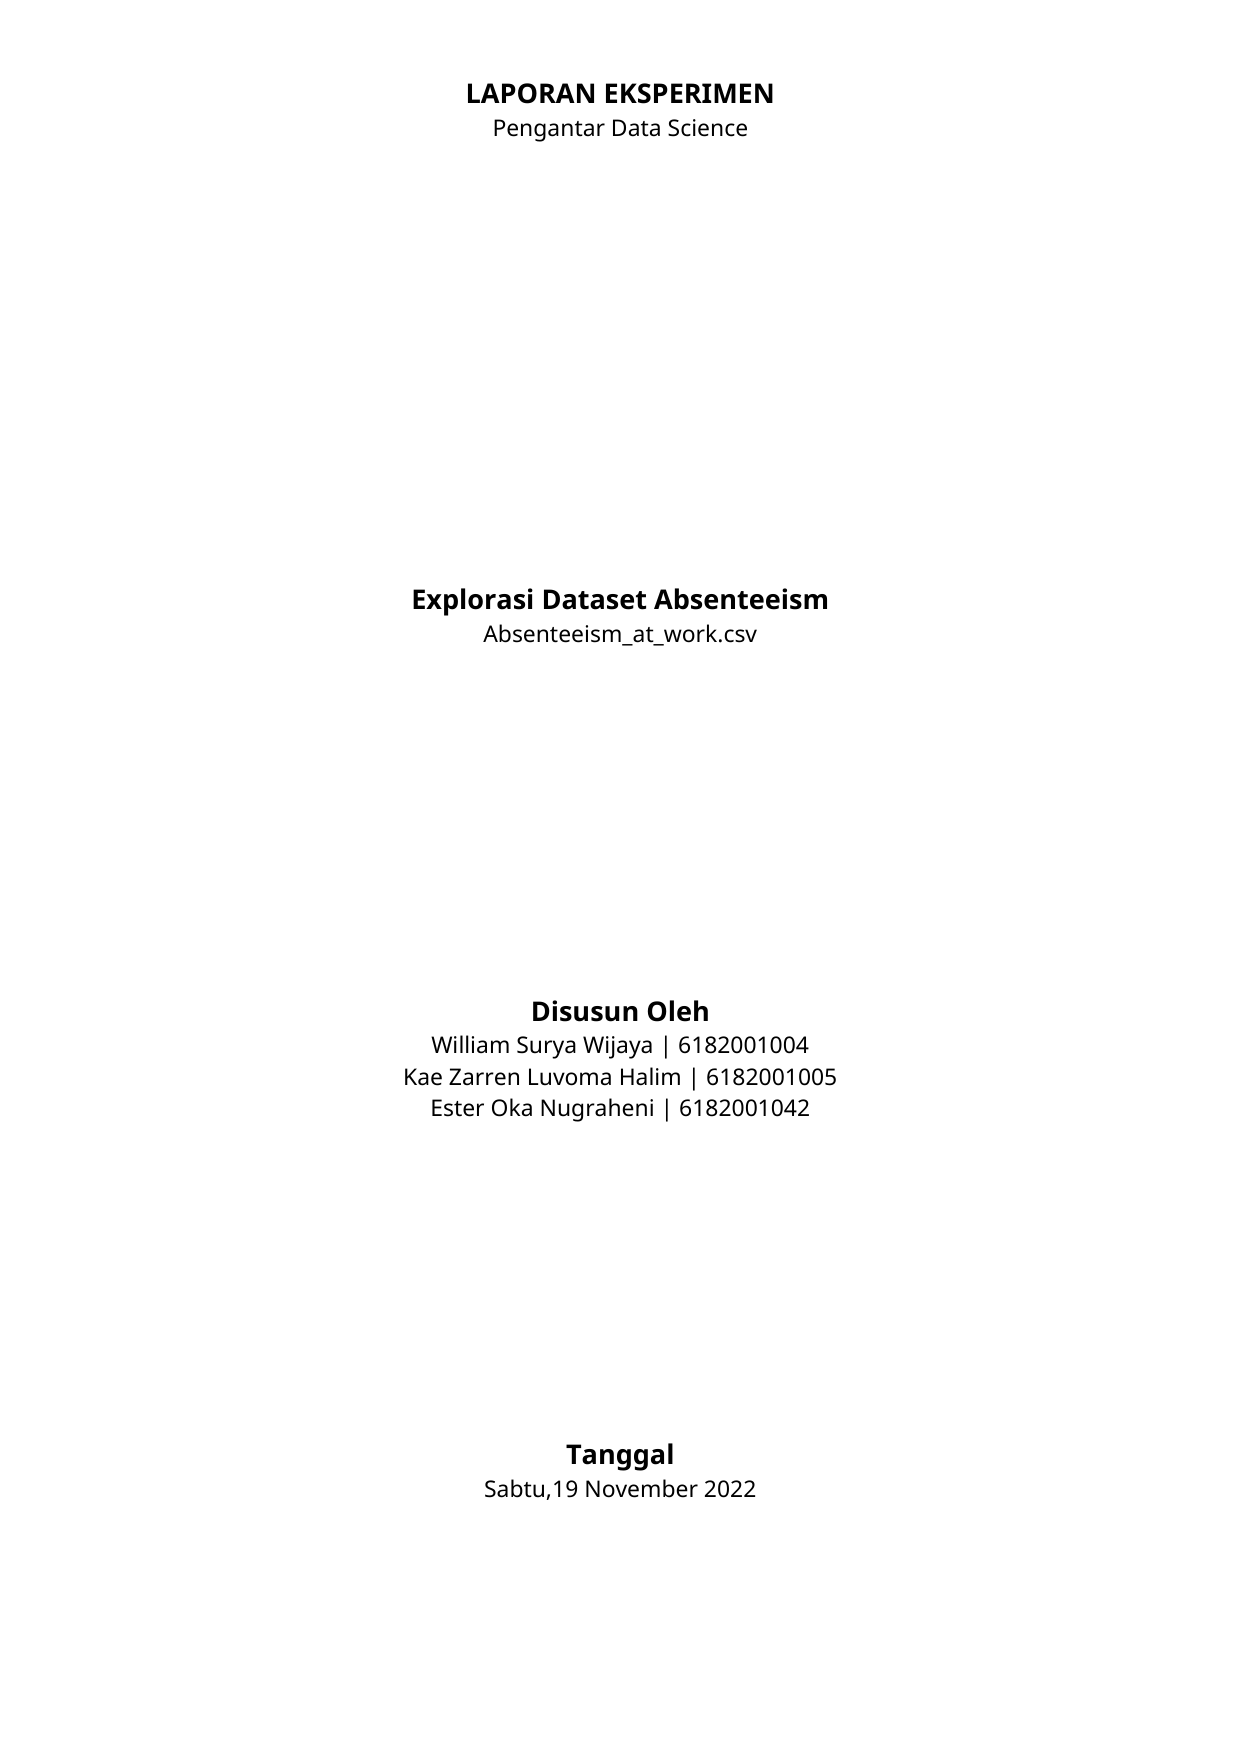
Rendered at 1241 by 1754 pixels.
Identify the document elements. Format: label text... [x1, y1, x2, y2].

text Tanggal [75, 1436, 1165, 1472]
text Disusun Oleh [75, 992, 1165, 1029]
text Ester Oka Nugraheni | 6182001042 [75, 1092, 1165, 1123]
text Pengantar Data Science [75, 112, 1165, 143]
text Kae Zarren Luvoma Halim | 6182001005 [75, 1061, 1165, 1092]
text William Surya Wijaya | 6182001004 [75, 1029, 1165, 1061]
text Explorasi Dataset Absenteeism [75, 581, 1165, 617]
text Sabtu,19 November 2022 [75, 1472, 1165, 1504]
text Absenteeism_at_work.csv [75, 617, 1165, 649]
text LAPORAN EKSPERIMEN [75, 75, 1165, 112]
